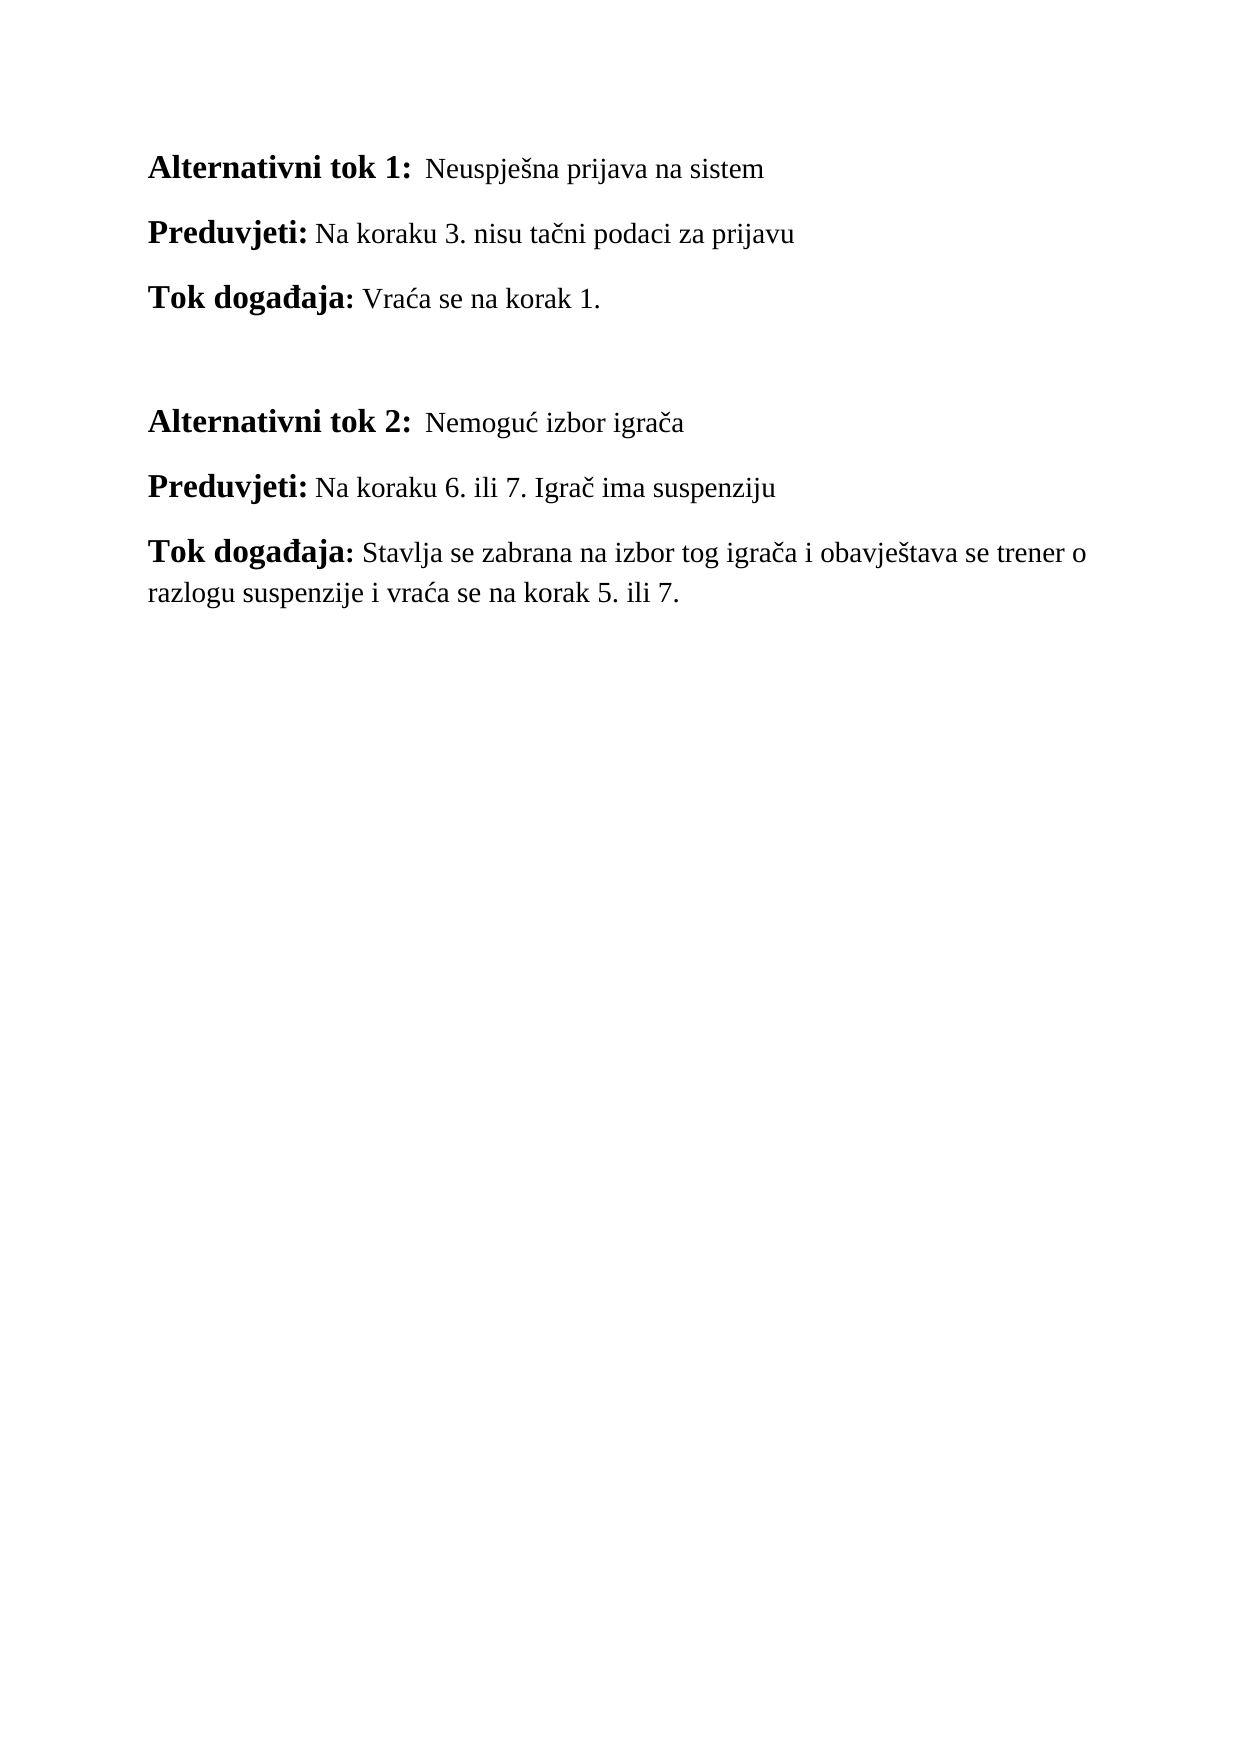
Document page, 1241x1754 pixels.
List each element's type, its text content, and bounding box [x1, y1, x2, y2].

text Preduvjeti: Na koraku 6. ili 7. Igrač ima suspenziju [148, 467, 1093, 505]
text Alternativni tok 1: Neuspješna prijava na sistem [148, 148, 1093, 186]
text Tok događaja: Stavlja se zabrana na izbor tog igrača i obavještava se trener o razlogu suspenzije i vraća se na korak 5. ili 7. [148, 531, 1093, 608]
text Alternativni tok 2: Nemoguć izbor igrača [148, 402, 1093, 440]
text Tok događaja: Vraća se na korak 1. [148, 277, 1093, 316]
text Preduvjeti: Na koraku 3. nisu tačni podaci za prijavu [148, 212, 1093, 251]
